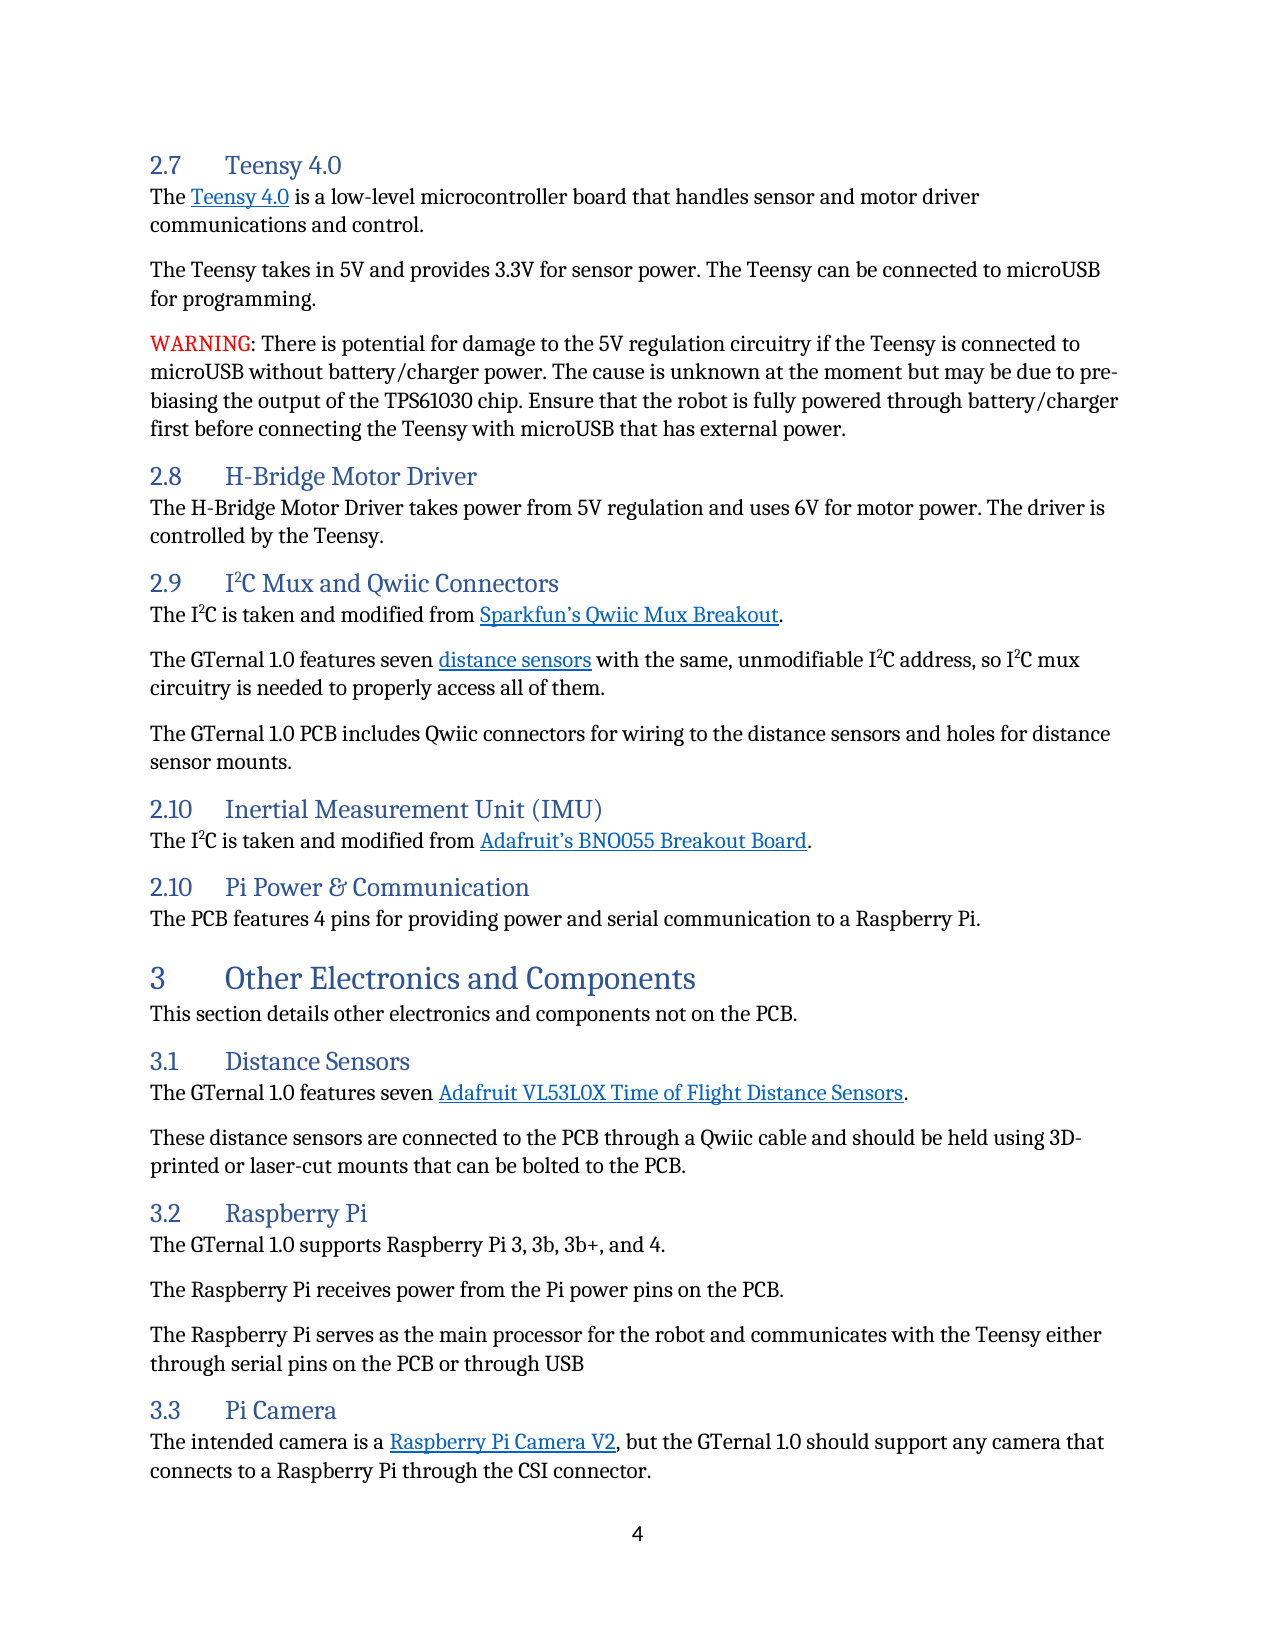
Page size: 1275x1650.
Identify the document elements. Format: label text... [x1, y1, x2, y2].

text The GTernal 1.0 features seven distance sensors with the same, unmodifiable I2C address, so I2C mux circuitry is needed to properly access all of them. [150, 647, 1125, 702]
text The GTernal 1.0 supports Raspberry Pi 3, 3b, 3b+, and 4. [150, 1232, 1125, 1258]
subtitle 3.3 Pi Camera [150, 1395, 1125, 1427]
text These distance sensors are connected to the PCB through a Qwiic cable and should be held using 3D-printed or laser-cut mounts that can be bolted to the PCB. [150, 1124, 1125, 1179]
subtitle 2.9 I2C Mux and Qwiic Connectors [150, 568, 1125, 599]
text The Teensy 4.0 is a low-level microcontroller board that handles sensor and motor driver communications and control. [150, 183, 1125, 238]
subtitle 3.1 Distance Sensors [150, 1046, 1125, 1077]
subtitle 2.7 Teensy 4.0 [150, 150, 1125, 181]
subtitle 2.10 Inertial Measurement Unit (IMU) [150, 794, 1125, 825]
text The I2C is taken and modified from Adafruit’s BNO055 Breakout Board. [150, 827, 1125, 854]
subtitle 3 Other Electronics and Components [150, 959, 1125, 998]
text WARNING: There is potential for damage to the 5V regulation circuitry if the Teensy is connected to microUSB without battery/charger power. The cause is unknown at the moment but may be due to pre-biasing the output of the TPS61030 chip. Ensure that the robot is fully powered through battery/charger first before connecting the Teensy with microUSB that has external power. [150, 331, 1125, 442]
subtitle 3.2 Raspberry Pi [150, 1198, 1125, 1229]
subtitle 2.10 Pi Power & Communication [150, 872, 1125, 904]
text The GTernal 1.0 PCB includes Qwiic connectors for wiring to the distance sensors and holes for distance sensor mounts. [150, 720, 1125, 775]
text The GTernal 1.0 features seven Adafruit VL53L0X Time of Flight Distance Sensors. [150, 1079, 1125, 1106]
text The Raspberry Pi serves as the main processor for the robot and communicates with the Teensy either through serial pins on the PCB or through USB [150, 1322, 1125, 1377]
text The H-Bridge Motor Driver takes power from 5V regulation and uses 6V for motor power. The driver is controlled by the Teensy. [150, 494, 1125, 549]
text The intended camera is a Raspberry Pi Camera V2, but the GTernal 1.0 should support any camera that connects to a Raspberry Pi through the CSI connector. [150, 1429, 1125, 1484]
text This section details other electronics and components not on the PCB. [150, 1001, 1125, 1027]
text The I2C is taken and modified from Sparkfun’s Qwiic Mux Breakout. [150, 602, 1125, 628]
text The Raspberry Pi receives power from the Pi power pins on the PCB. [150, 1277, 1125, 1303]
text The PCB features 4 pins for providing power and serial communication to a Raspberry Pi. [150, 906, 1125, 932]
text The Teensy takes in 5V and provides 3.3V for sensor power. The Teensy can be connected to microUSB for programming. [150, 257, 1125, 312]
subtitle 2.8 H-Bridge Motor Driver [150, 461, 1125, 492]
